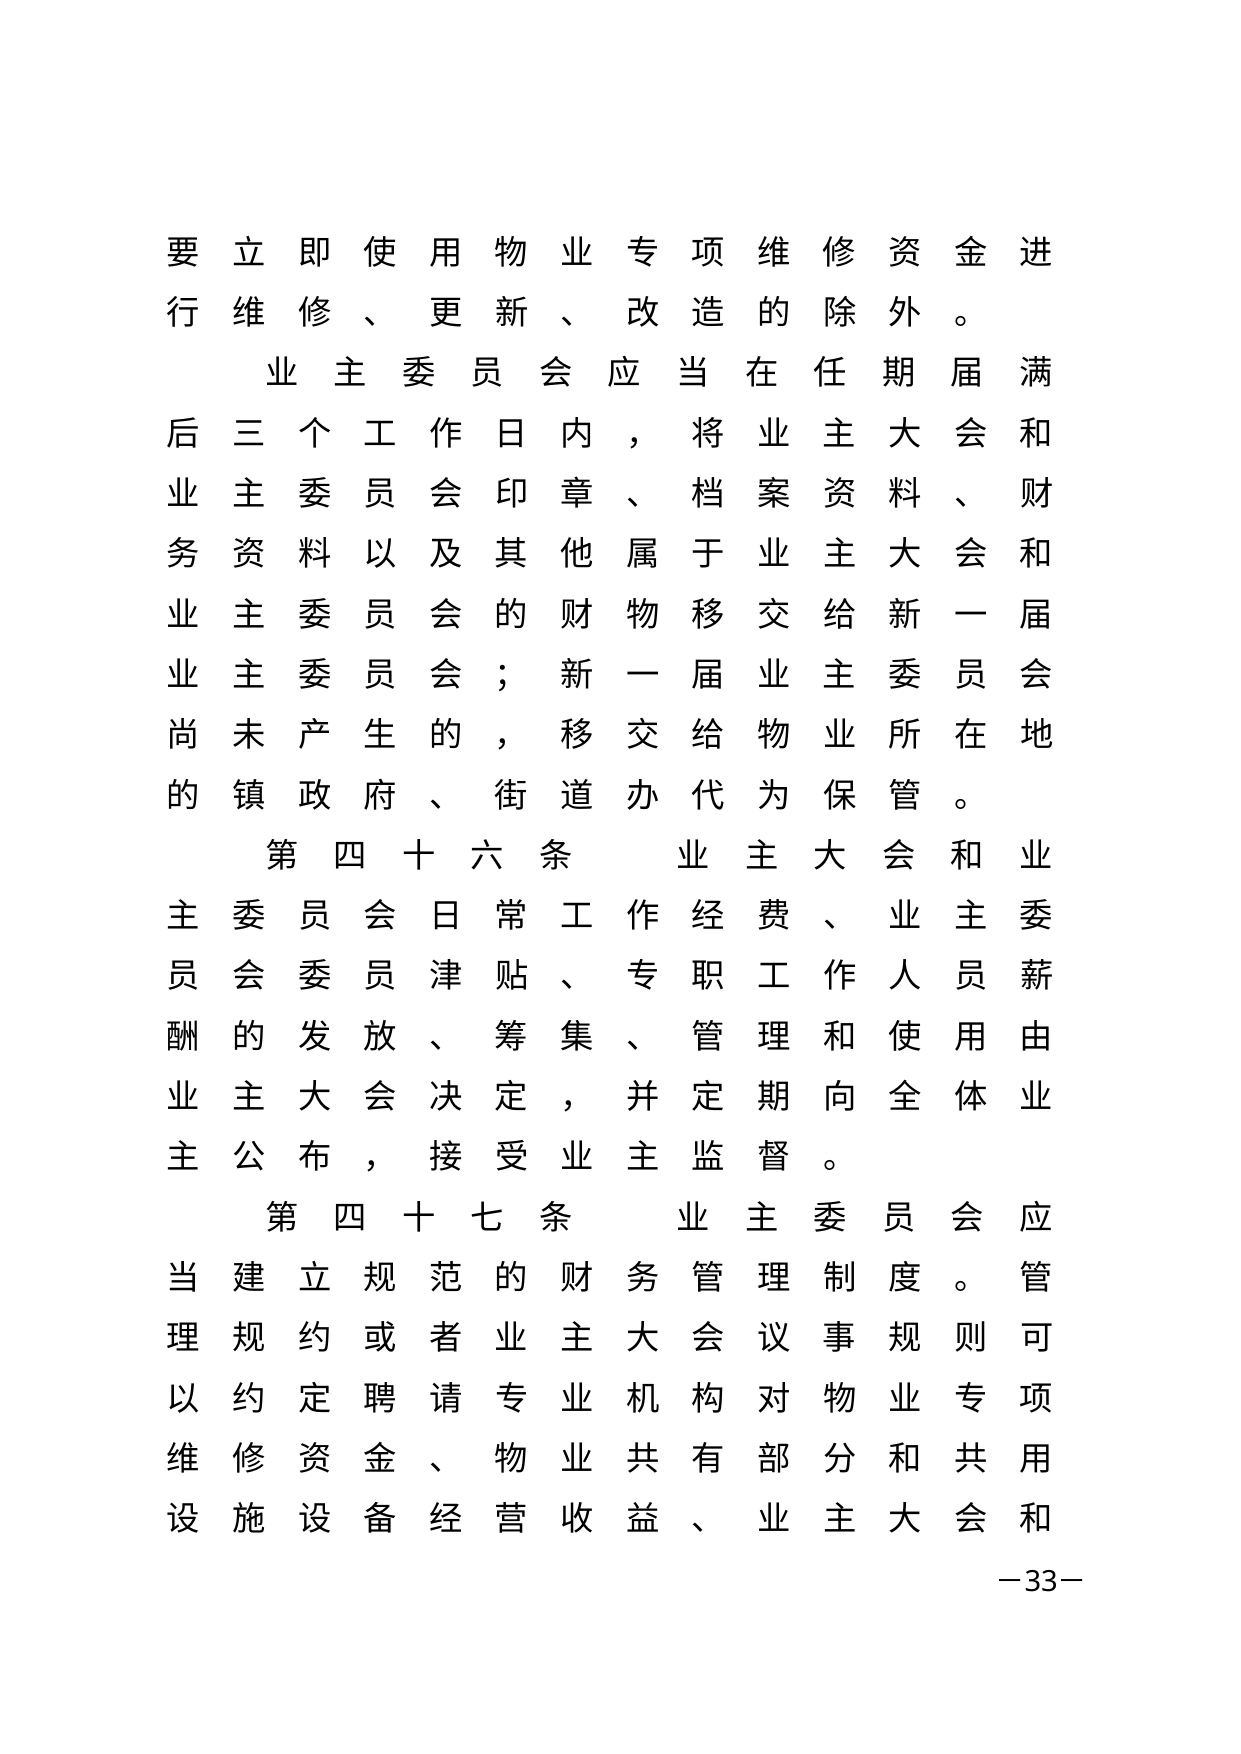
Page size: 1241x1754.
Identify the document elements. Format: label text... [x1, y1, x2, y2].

text 换届选举小组成立至新一届业主委员会选举产生期间，业主委员会不得就选聘、解聘物业服务人等共同管理事项，组织召开业主大会，但发生危及房屋安全和人身财产安全的紧急情况，需要立即使用物业专项维修资金进行维修、更新、改造的除外。 [167, 219, 1085, 340]
text 第四十七条 业主委员会应当建立规范的财务管理制度。管理规约或者业主大会议事规则可以约定聘请专业机构对物业专项维修资金、物业共有部分和共用设施设备经营收益、业主大会和业主委员会工作经费等收支情况进行审计。审计结果应当向全体业主公告。 [167, 1184, 1085, 1546]
text 第四十六条 业主大会和业主委员会日常工作经费、业主委员会委员津贴、专职工作人员薪酬的发放、筹集、管理和使用由业主大会决定，并定期向全体业主公布，接受业主监督。 [167, 823, 1085, 1184]
text 业主委员会应当在任期届满后三个工作日内，将业主大会和业主委员会印章、档案资料、财务资料以及其他属于业主大会和业主委员会的财物移交给新一届业主委员会；新一届业主委员会尚未产生的，移交给物业所在地的镇政府、街道办代为保管。 [167, 340, 1085, 823]
